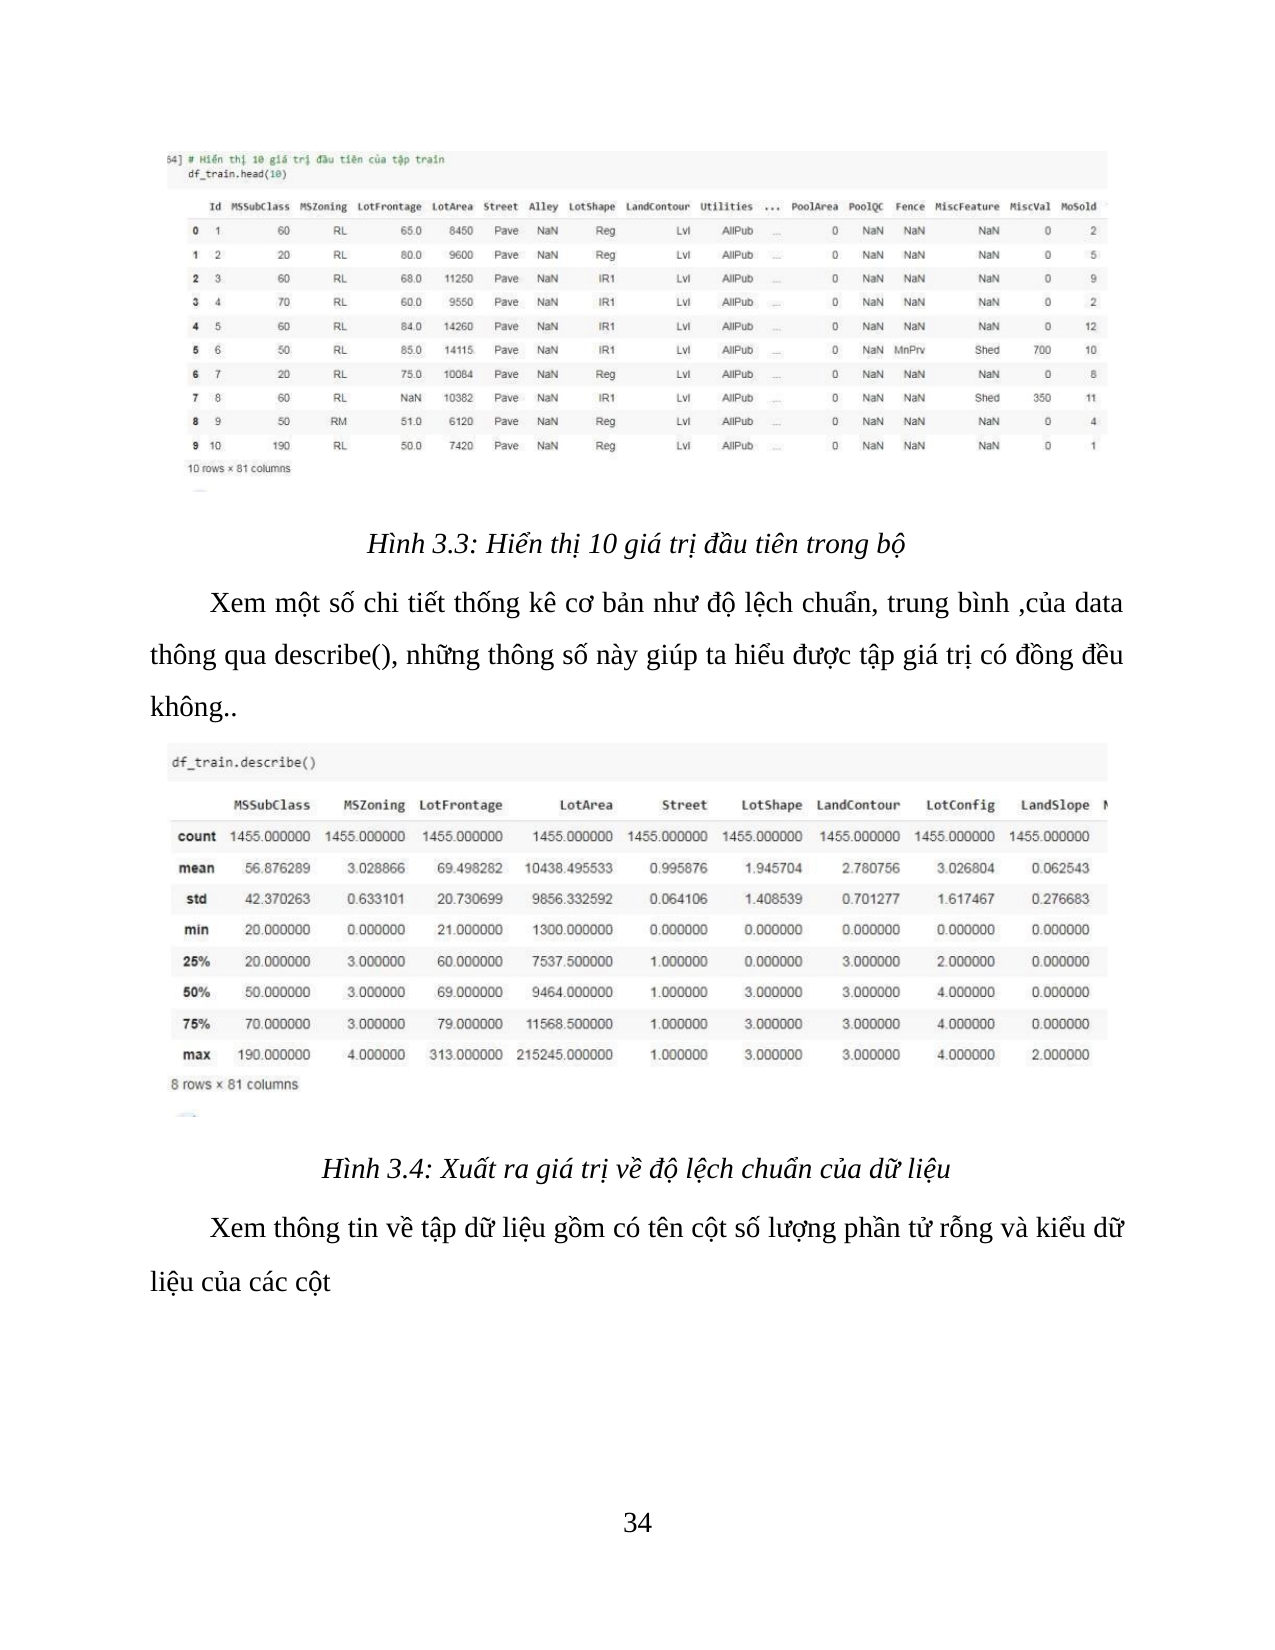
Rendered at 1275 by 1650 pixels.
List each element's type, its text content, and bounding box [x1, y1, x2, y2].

text Xem thông tin về tập dữ liệu gồm có tên cột số lượng phần tử rỗng và kiểu dữ liệu của các cột [150, 1210, 1125, 1297]
text Hình 3.3: Hiển thị 10 giá trị đầu tiên trong bộ [150, 526, 1125, 560]
text Xem một số chi tiết thống kê cơ bản như độ lệch chuẩn, trung bình ,của data thông qua describe(), những thông số này giúp ta hiểu được tập giá trị có đồng đều không.. [150, 585, 1125, 723]
text Hình 3.4: Xuất ra giá trị về độ lệch chuẩn của dữ liệu [150, 1151, 1125, 1185]
picture [167, 151, 1108, 492]
picture [167, 741, 1108, 1117]
